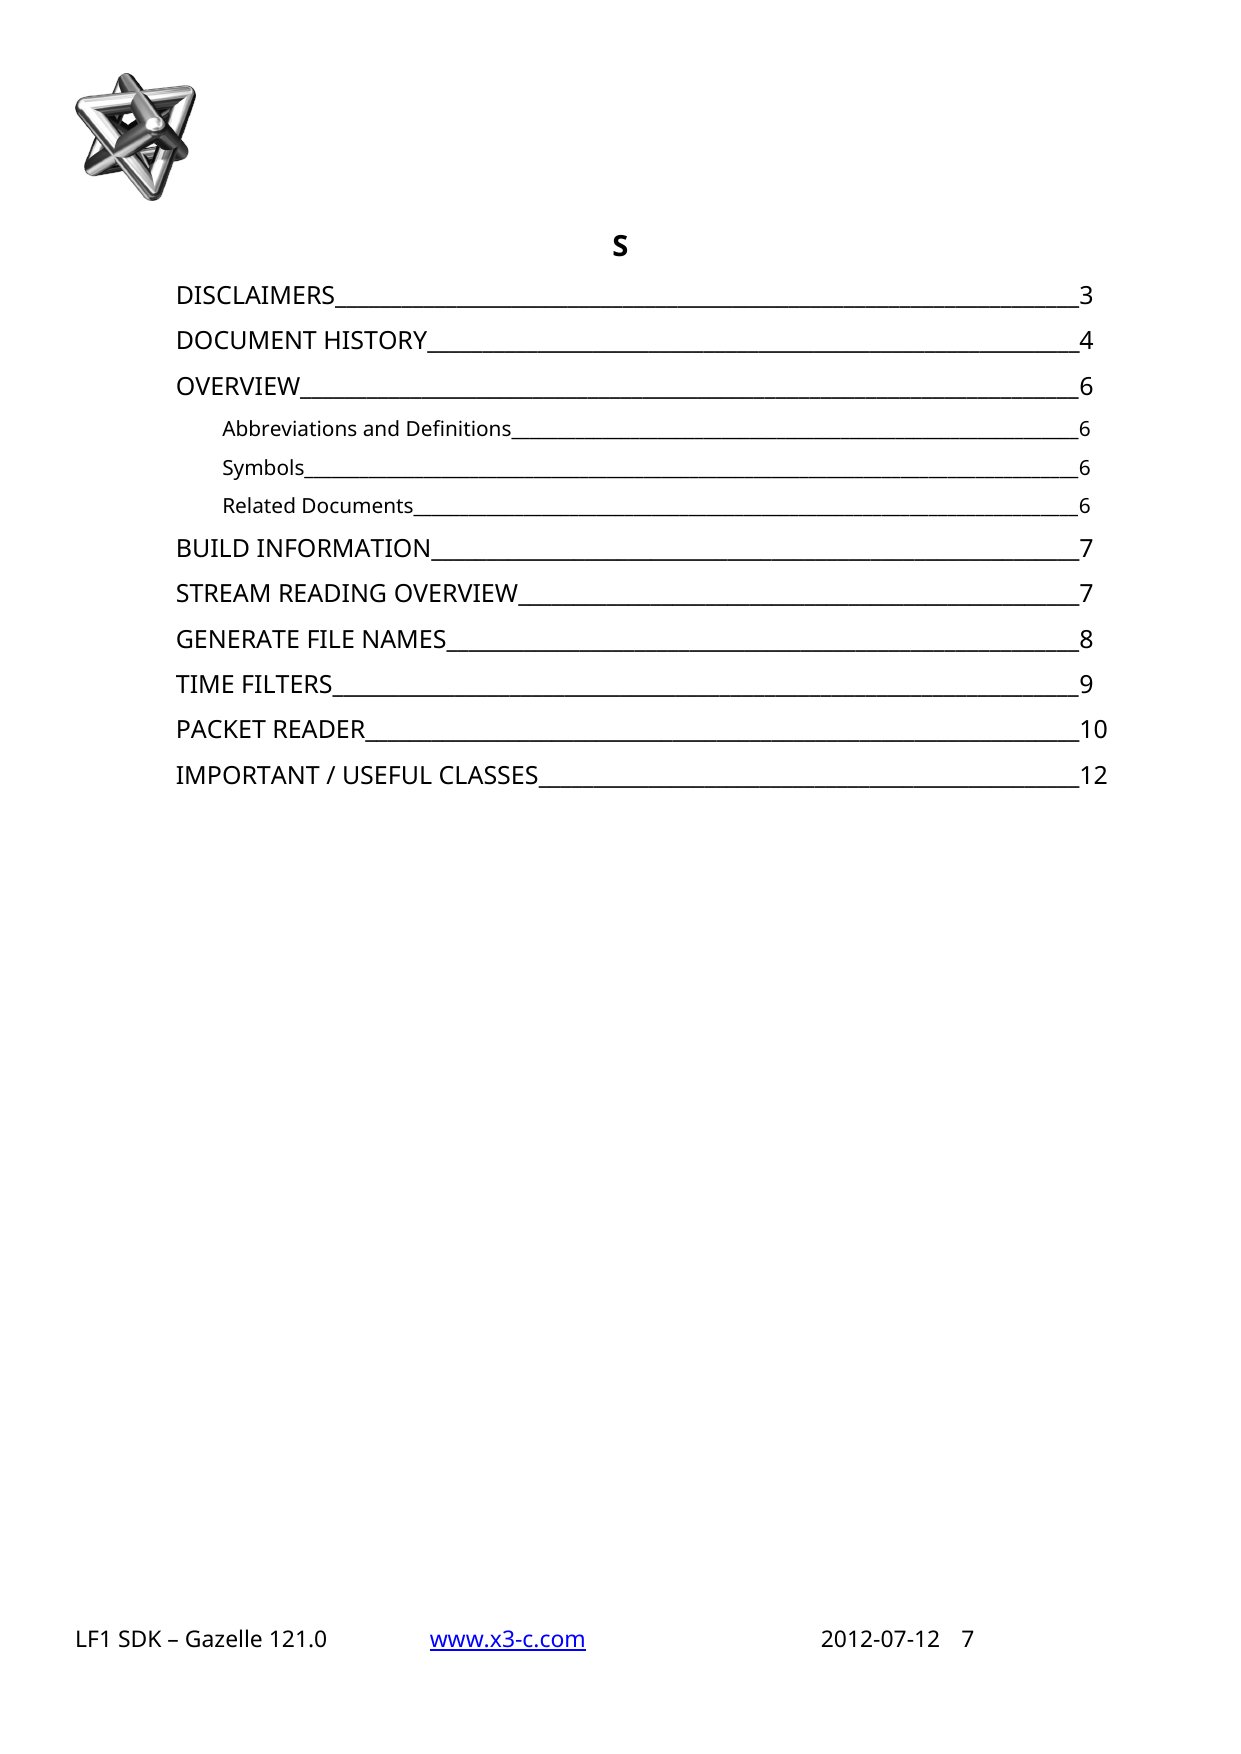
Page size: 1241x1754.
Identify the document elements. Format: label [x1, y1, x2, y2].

picture [75, 73, 196, 201]
